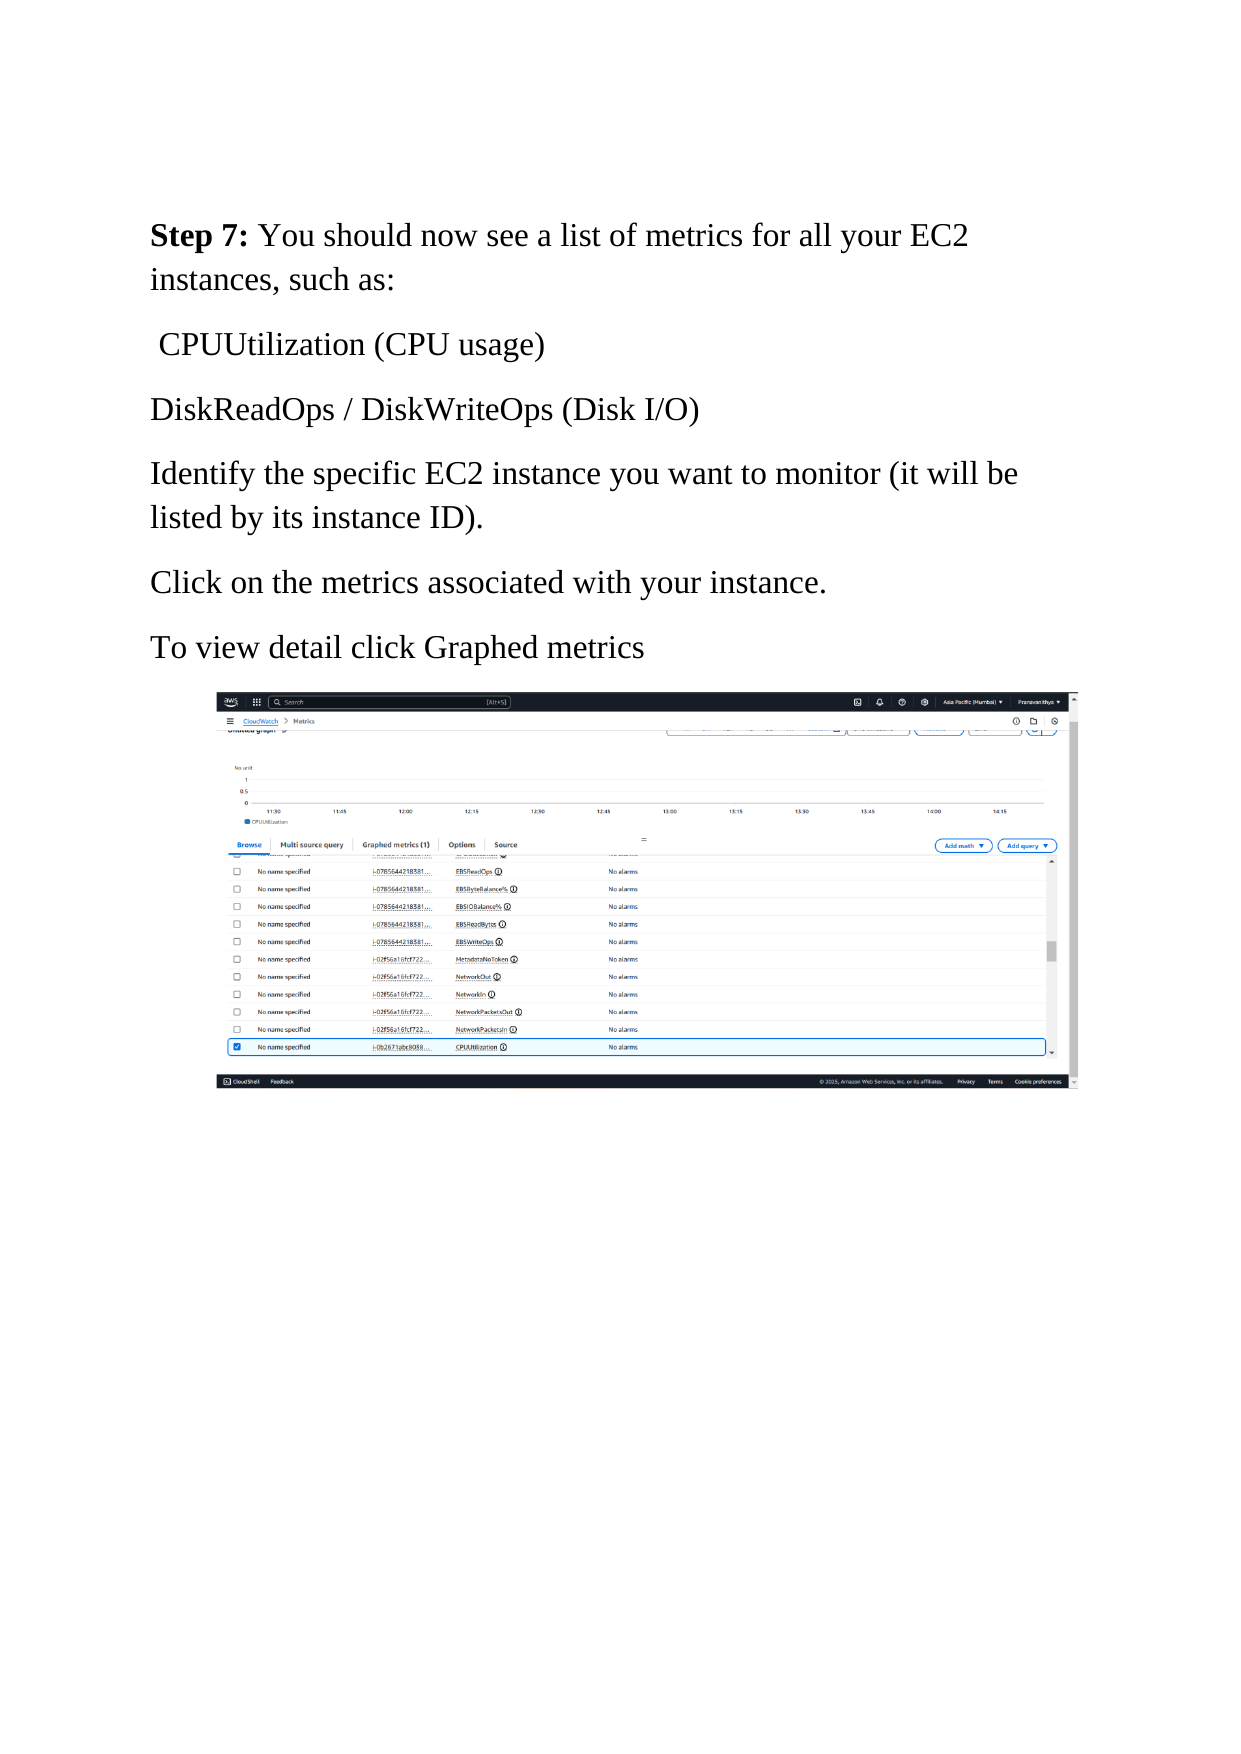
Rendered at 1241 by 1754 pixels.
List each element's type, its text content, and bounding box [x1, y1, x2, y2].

text Click on the metrics associated with your instance. [150, 563, 1090, 601]
picture [216, 692, 1079, 1089]
text To view detail click Graphed metrics [150, 627, 1090, 666]
text DiskReadOps / DiskWriteOps (Disk I/O) [150, 389, 1090, 427]
text Identify the specific EC2 instance you want to monitor (it will be listed by its instance ID). [150, 454, 1090, 536]
text CPUUtilization (CPU usage) [150, 324, 1090, 362]
text Step 7: You should now see a list of metrics for all your EC2 instances, such as: [150, 215, 1090, 297]
